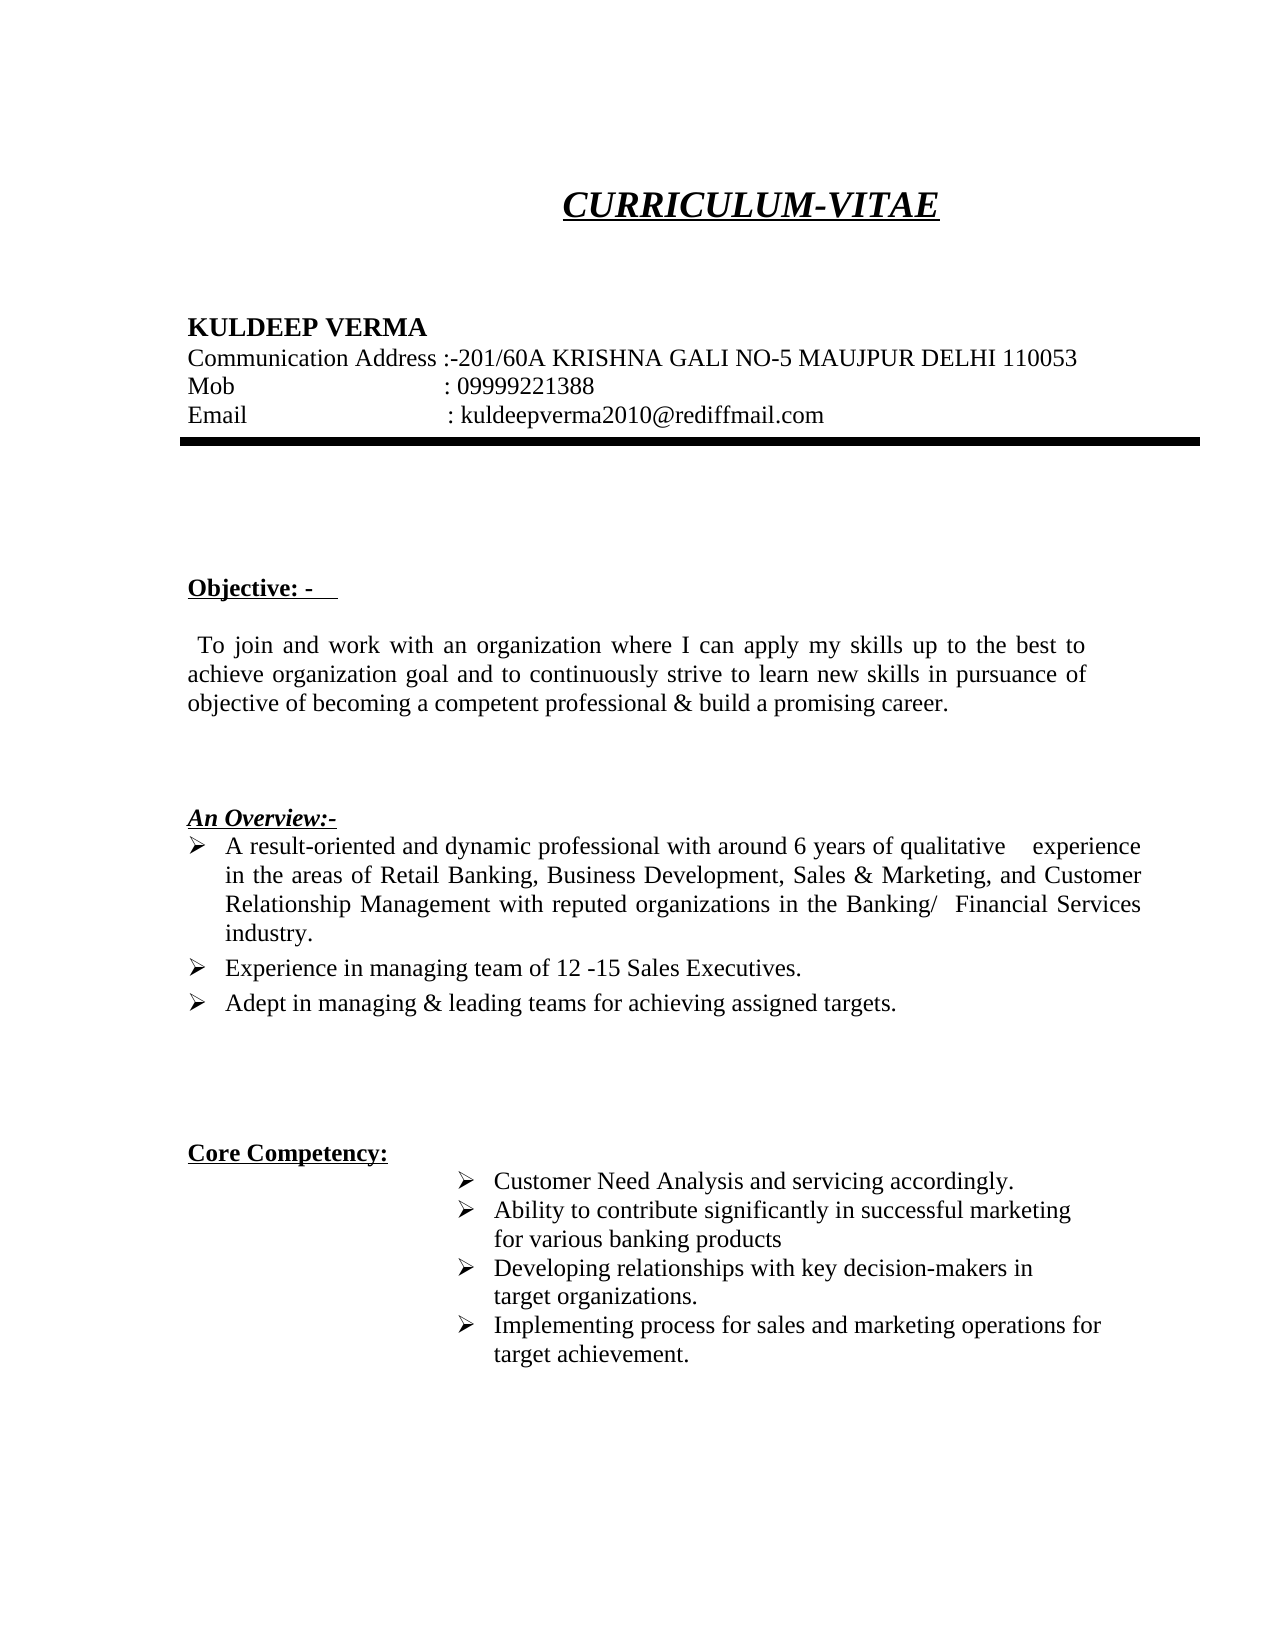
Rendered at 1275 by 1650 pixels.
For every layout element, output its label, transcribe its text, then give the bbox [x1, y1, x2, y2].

list Adept in managing & leading teams for achieving assigned targets. [187, 988, 1087, 1016]
list Ability to contribute significantly in successful marketing for various banking products [456, 1195, 1087, 1253]
list Experience in managing team of 12 -15 Sales Executives. [187, 953, 1087, 981]
text Core Competency: [187, 1138, 1162, 1166]
subtitle An Overview:- [187, 803, 1087, 831]
list A result-oriented and dynamic professional with around 6 years of qualitative experience in the areas of Retail Banking, Business Development, Sales & Marketing, and Customer Relationship Management with reputed organizations in the Banking/ Financial Services industry. [187, 831, 1142, 946]
title Objective: - [187, 573, 1087, 601]
list Customer Need Analysis and servicing accordingly. [456, 1166, 1162, 1195]
list Implementing process for sales and marketing operations for target achievement. [456, 1310, 1162, 1368]
list Developing relationships with key decision-makers in target organizations. [456, 1253, 1087, 1310]
title To join and work with an organization where I can apply my skills up to the best to achieve organization goal and to continuously strive to learn new skills in pursuance of objective of becoming a competent professional & build a promising career. [187, 630, 1087, 716]
title KULDEEP VERMA [187, 311, 1087, 343]
title Email : kuldeepverma2010@rediffmail.com [187, 400, 1087, 429]
title CURRICULUM-VITAE [487, 182, 1087, 225]
title Mob : 09999221388 [187, 371, 1087, 400]
title Communication Address :-201/60A KRISHNA GALI NO-5 MAUJPUR DELHI 110053 [187, 343, 1087, 371]
